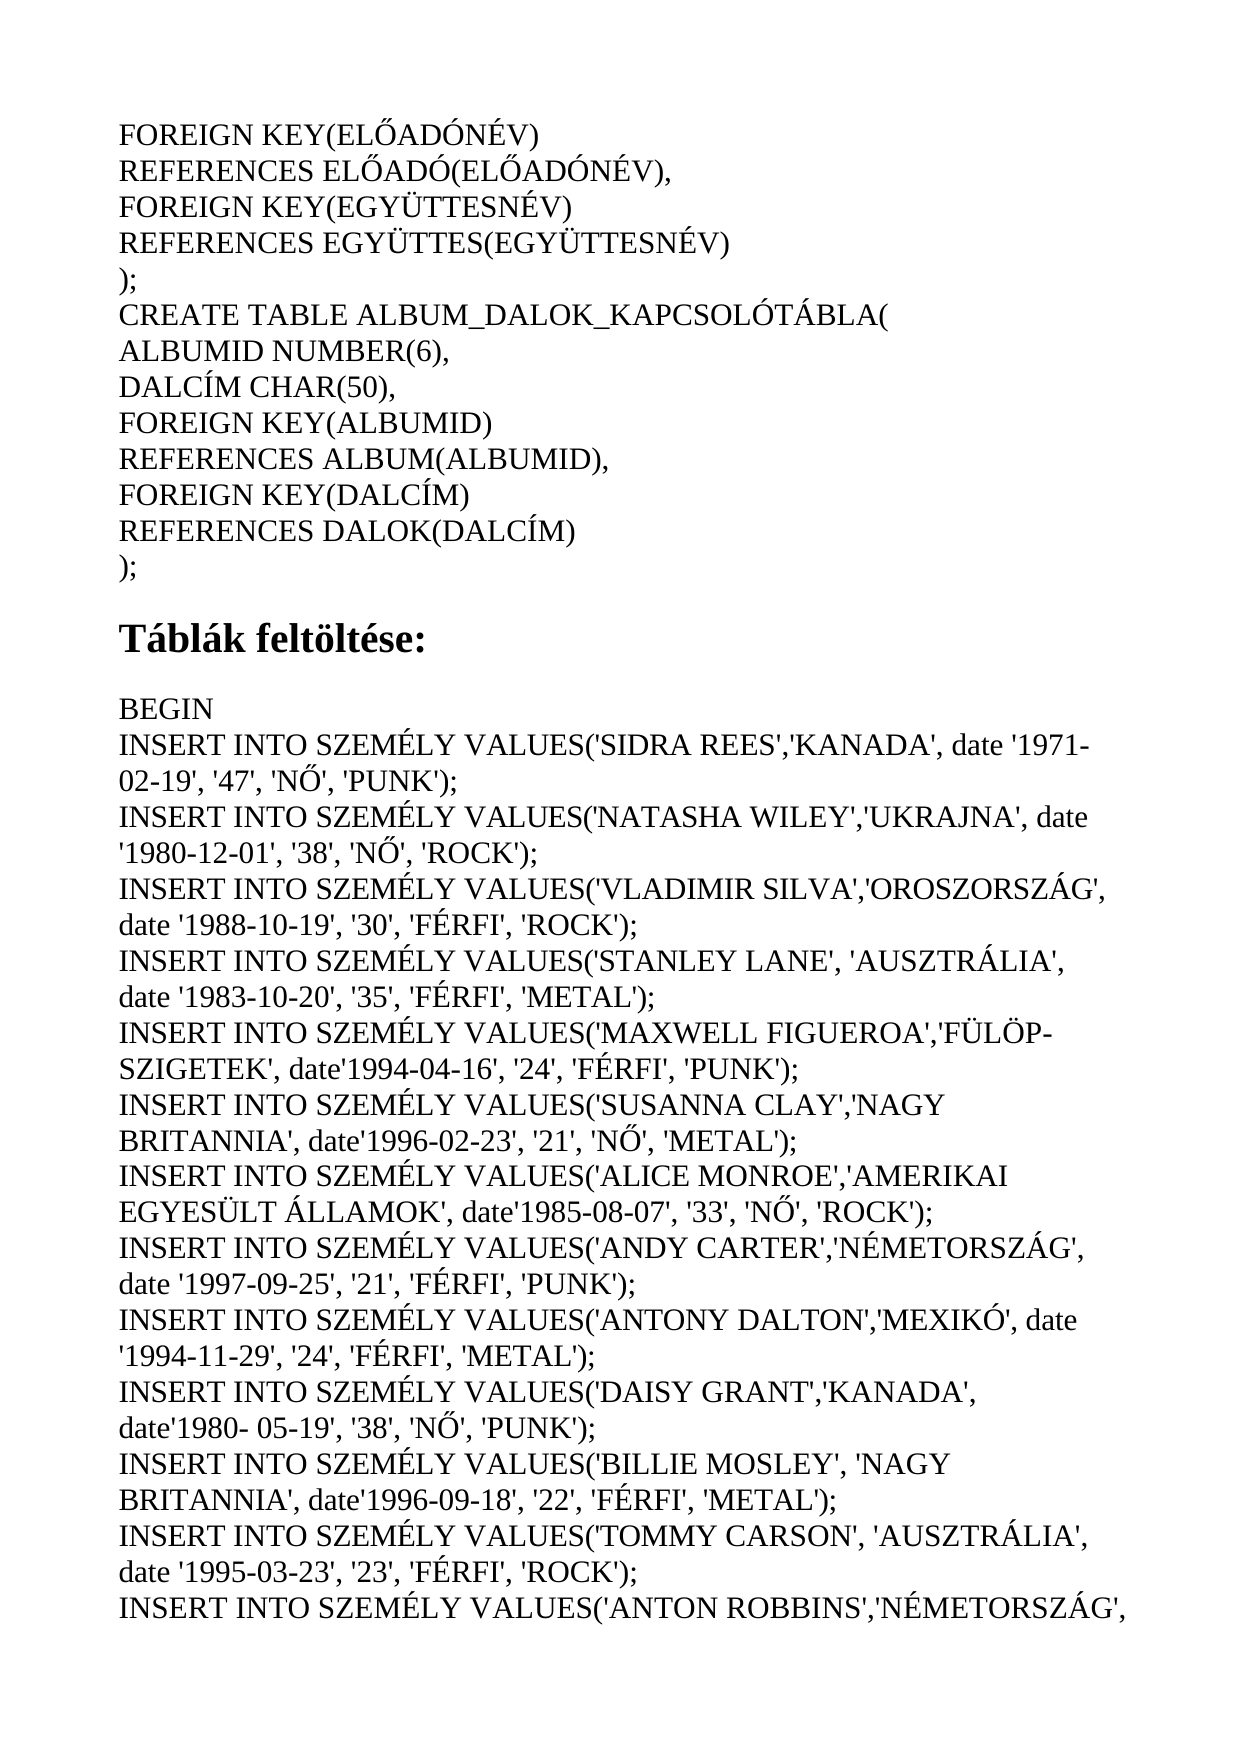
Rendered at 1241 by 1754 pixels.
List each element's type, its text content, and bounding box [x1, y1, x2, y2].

text FOREIGN KEY(ELŐADÓNÉV) REFERENCES ELŐADÓ(ELŐADÓNÉV), FOREIGN KEY(EGYÜTTESNÉV) REFERENCES EGYÜTTES(EGYÜTTESNÉV) [118, 116, 732, 260]
text DALCÍM CHAR(50), FOREIGN KEY(ALBUMID) [118, 368, 494, 440]
text INSERT INTO SZEMÉLY VALUES('SIDRA REES','KANADA', date '1971- 02-19', '47', 'NŐ', 'PUNK'); [118, 726, 1092, 798]
text INSERT INTO SZEMÉLY VALUES('TOMMY CARSON', 'AUSZTRÁLIA', date '1995-03-23', '23', 'FÉRFI', 'ROCK'); [118, 1517, 1134, 1589]
text ); [118, 260, 1134, 296]
text INSERT INTO SZEMÉLY VALUES('BILLIE MOSLEY', 'NAGY BRITANNIA', date'1996-09-18', '22', 'FÉRFI', 'METAL'); [118, 1445, 951, 1517]
text REFERENCES ALBUM(ALBUMID), FOREIGN KEY(DALCÍM) REFERENCES DALOK(DALCÍM) [118, 440, 654, 548]
text INSERT INTO SZEMÉLY VALUES('ANDY CARTER','NÉMETORSZÁG', date '1997-09-25', '21', 'FÉRFI', 'PUNK'); [118, 1229, 1119, 1301]
text INSERT INTO SZEMÉLY VALUES('ANTONY DALTON','MEXIKÓ', date '1994-11-29', '24', 'FÉRFI', 'METAL'); [118, 1301, 1078, 1373]
text INSERT INTO SZEMÉLY VALUES('MAXWELL FIGUEROA','FÜLÖP- SZIGETEK', date'1994-04-16', '24', 'FÉRFI', 'PUNK'); [118, 1014, 1134, 1086]
text BEGIN [118, 691, 1134, 726]
text CREATE TABLE ALBUM_DALOK_KAPCSOLÓTÁBLA( ALBUMID NUMBER(6), [118, 296, 891, 368]
text INSERT INTO SZEMÉLY VALUES('STANLEY LANE', 'AUSZTRÁLIA', date '1983-10-20', '35', 'FÉRFI', 'METAL'); [118, 942, 1065, 1014]
text INSERT INTO SZEMÉLY VALUES('ANTON ROBBINS','NÉMETORSZÁG', [118, 1589, 1134, 1625]
text ); [118, 548, 1134, 584]
text INSERT INTO SZEMÉLY VALUES('ALICE MONROE','AMERIKAI EGYESÜLT ÁLLAMOK', date'1985-08-07', '33', 'NŐ', 'ROCK'); [118, 1158, 1008, 1229]
text INSERT INTO SZEMÉLY VALUES('SUSANNA CLAY','NAGY BRITANNIA', date'1996-02-23', '21', 'NŐ', 'METAL'); [118, 1086, 1119, 1158]
text INSERT INTO SZEMÉLY VALUES('DAISY GRANT','KANADA', date'1980- 05-19', '38', 'NŐ', 'PUNK'); [118, 1373, 1113, 1445]
subtitle Táblák feltöltése: [118, 613, 1134, 661]
text INSERT INTO SZEMÉLY VALUES('VLADIMIR SILVA','OROSZORSZÁG', date '1988-10-19', '30', 'FÉRFI', 'ROCK'); [118, 870, 1134, 942]
text INSERT INTO SZEMÉLY VALUES('NATASHA WILEY','UKRAJNA', date '1980-12-01', '38', 'NŐ', 'ROCK'); [118, 798, 1089, 870]
